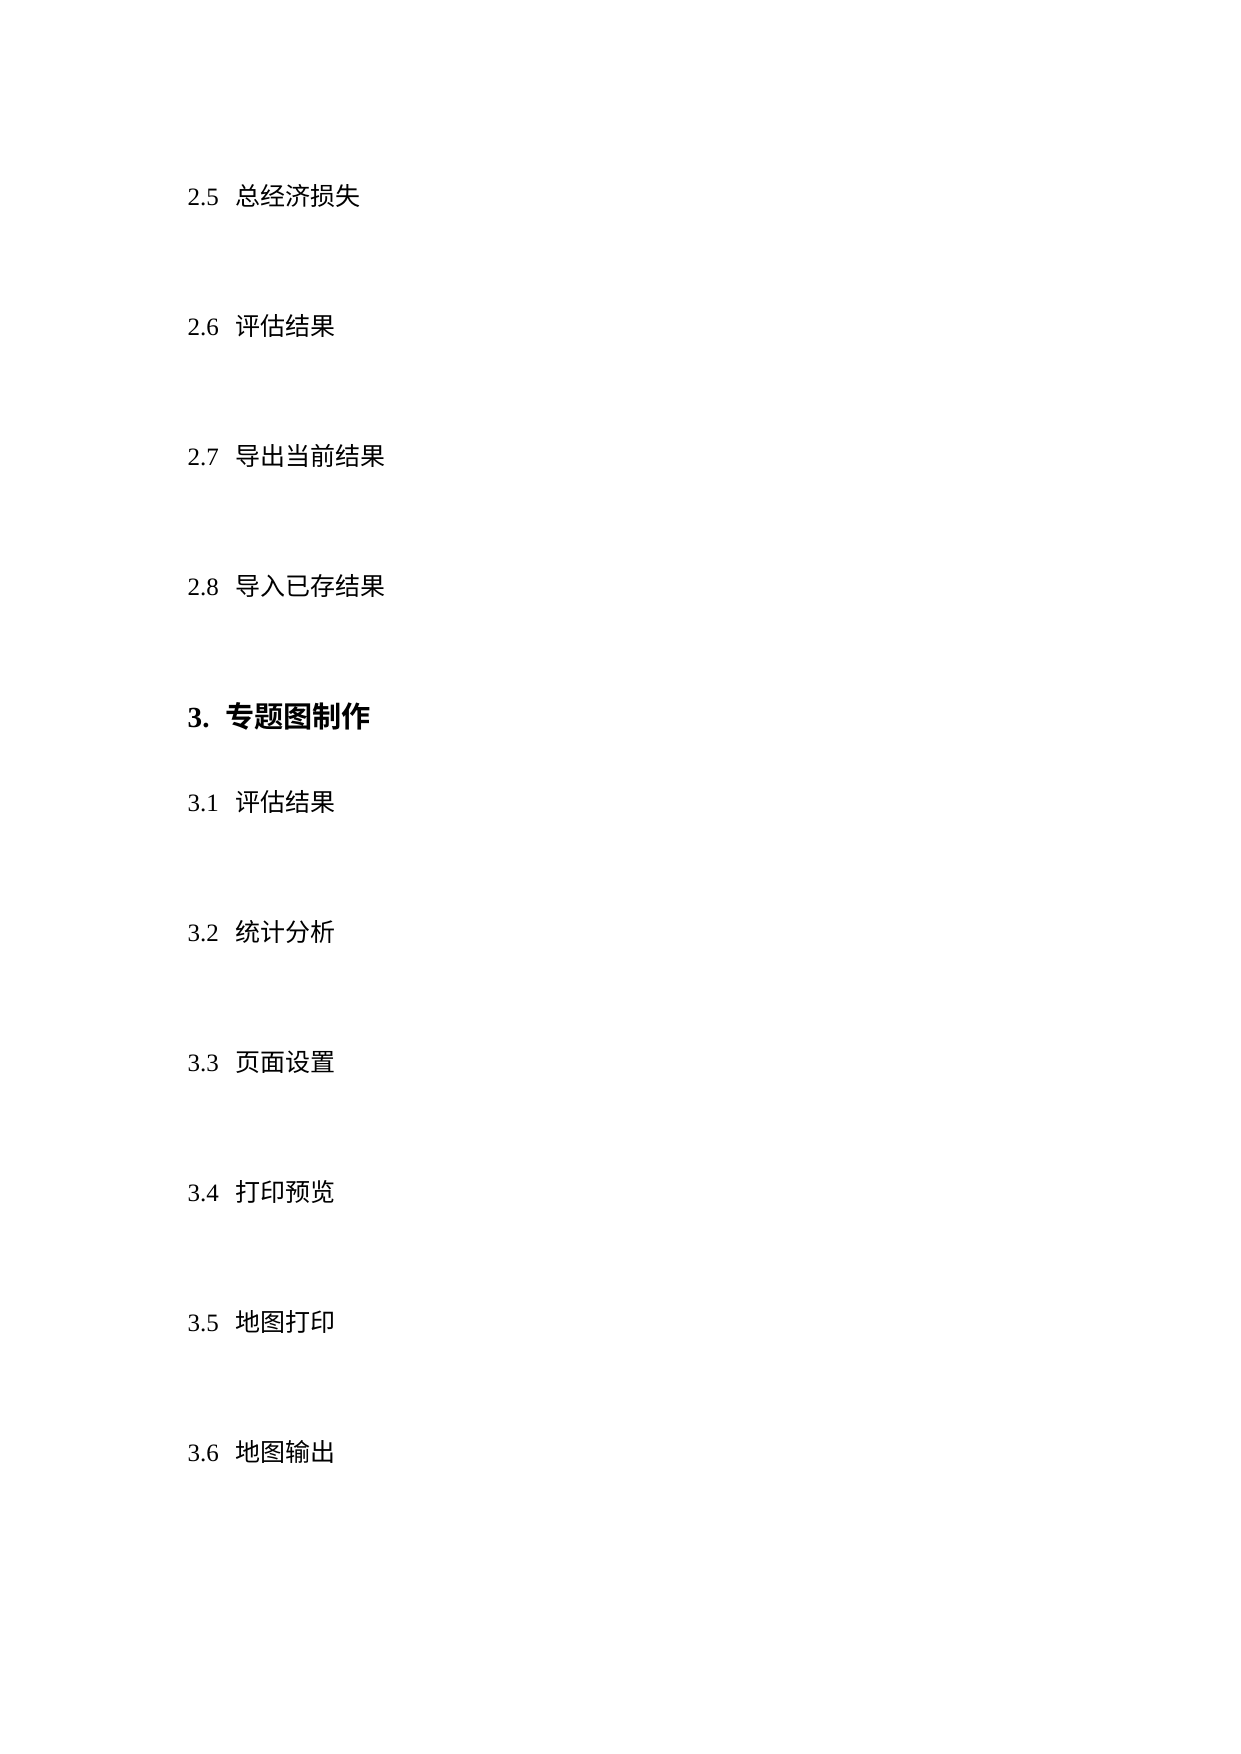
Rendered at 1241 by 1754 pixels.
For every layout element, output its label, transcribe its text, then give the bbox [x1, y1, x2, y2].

subtitle 评估结果 [187, 292, 1053, 357]
subtitle 总经济损失 [187, 162, 1053, 227]
subtitle 评估结果 [187, 768, 1053, 833]
subtitle 打印预览 [187, 1158, 1053, 1223]
subtitle 导出当前结果 [187, 422, 1053, 487]
subtitle 导入已存结果 [187, 552, 1053, 617]
subtitle 页面设置 [187, 1028, 1053, 1093]
subtitle 统计分析 [187, 898, 1053, 963]
subtitle 专题图制作 [187, 682, 1053, 747]
subtitle 地图打印 [187, 1288, 1053, 1353]
subtitle 地图输出 [187, 1418, 1053, 1483]
